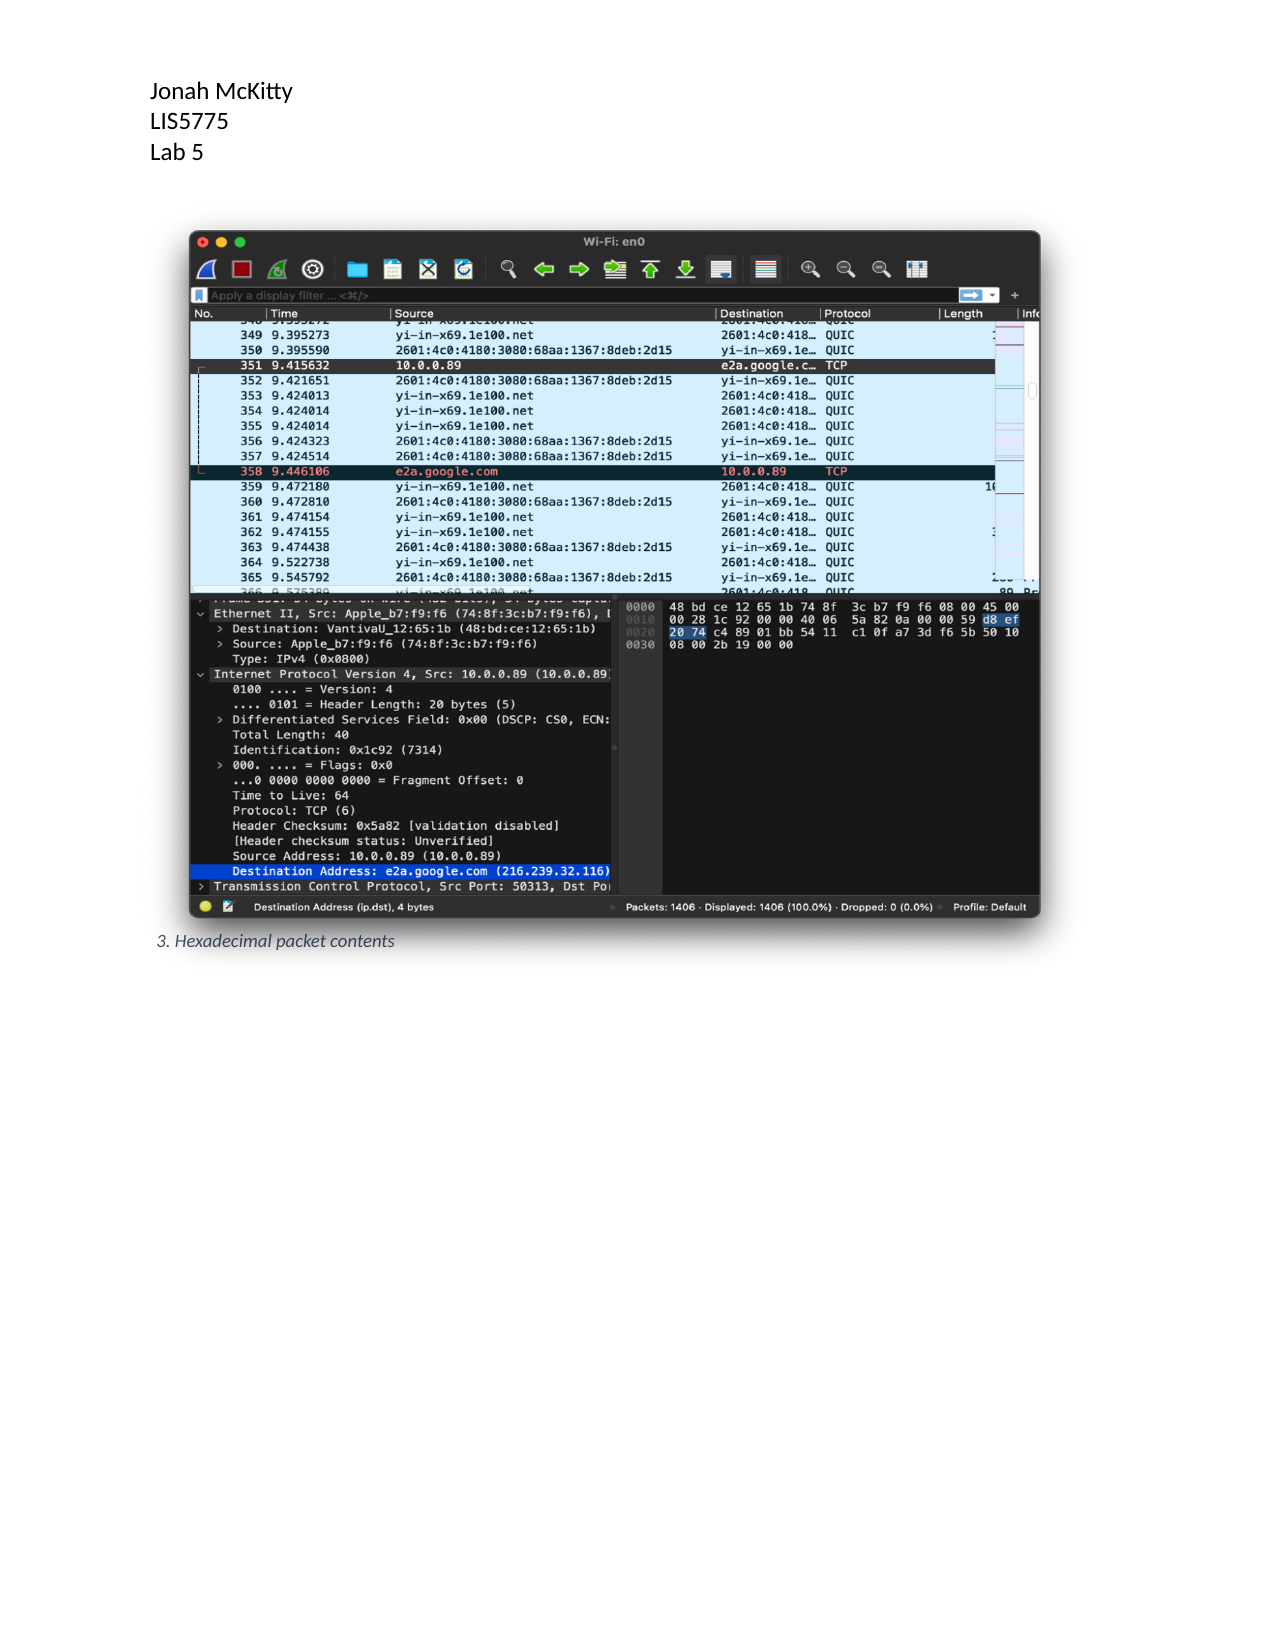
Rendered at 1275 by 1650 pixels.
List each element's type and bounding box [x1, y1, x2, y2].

picture [139, 198, 1084, 976]
